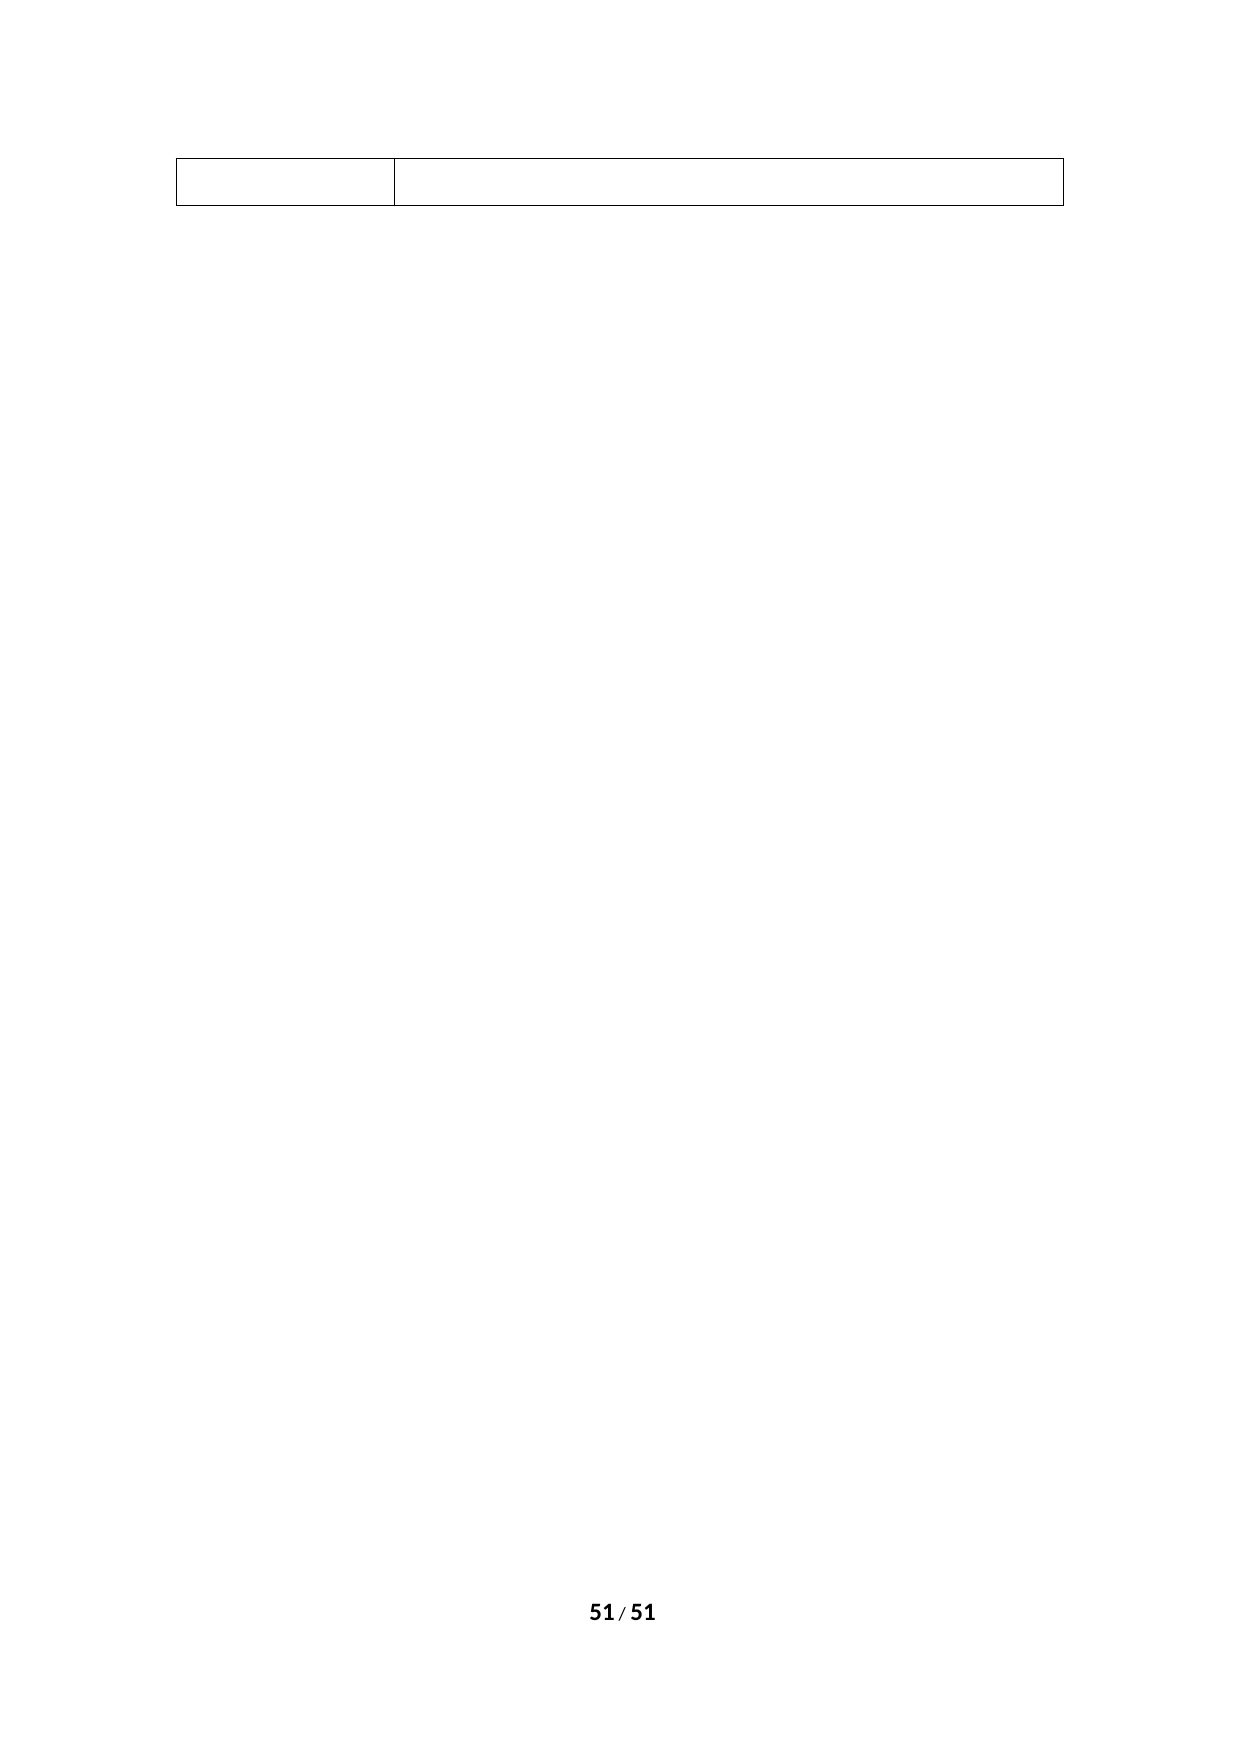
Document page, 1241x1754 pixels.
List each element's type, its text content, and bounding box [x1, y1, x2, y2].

table_cell RKF7(8) [395, 159, 1063, 205]
table_cell 数值积分 [177, 159, 394, 205]
